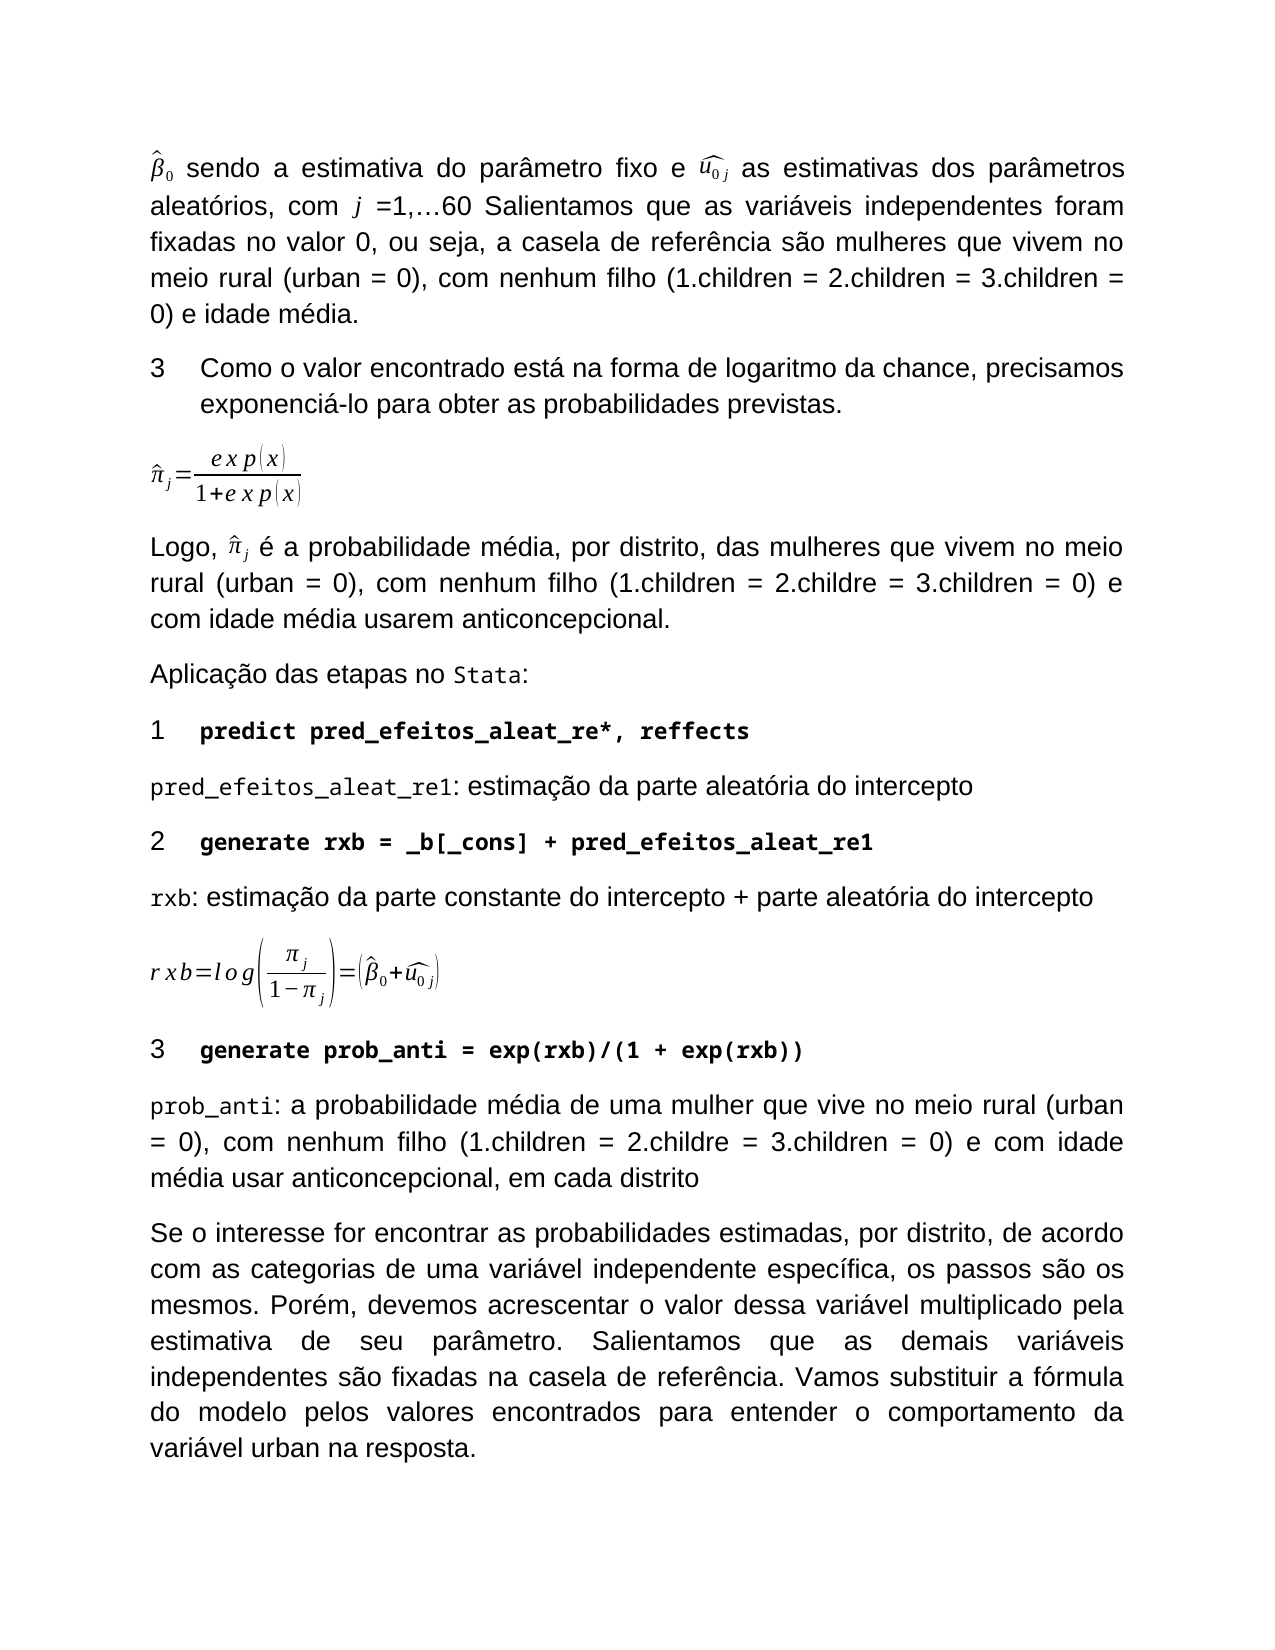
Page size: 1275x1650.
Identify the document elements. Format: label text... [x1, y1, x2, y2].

list generate prob_anti = exp(rxb)/(1 + exp(rxb)) [150, 1033, 1125, 1066]
list generate rxb = _b[_cons] + pred_efeitos_aleat_re1 [150, 825, 1125, 857]
text pred_efeitos_aleat_re1: estimação da parte aleatória do intercepto [150, 769, 1125, 802]
list Como o valor encontrado está na forma de logaritmo da chance, precisamos exponenciá-lo para obter as probabilidades previstas. [150, 352, 1125, 419]
text prob_anti: a probabilidade média de uma mulher que vive no meio rural (urban = 0), com nenhum filho (1.children = 2.childre = 3.children = 0) e com idade média usar anticoncepcional, em cada distrito [150, 1089, 1125, 1193]
text sendo a estimativa do parâmetro fixo e as estimativas dos parâmetros aleatórios, com =1,…60 Salientamos que as variáveis independentes foram fixadas no valor 0, ou seja, a casela de referência são mulheres que vivem no meio rural (urban = 0), com nenhum filho (1.children = 2.children = 3.children = 0) e idade média. [150, 150, 1125, 329]
text rxb: estimação da parte constante do intercepto + parte aleatória do intercepto [150, 881, 1125, 913]
text Logo, é a probabilidade média, por distrito, das mulheres que vivem no meio rural (urban = 0), com nenhum filho (1.children = 2.childre = 3.children = 0) e com idade média usarem anticoncepcional. [150, 531, 1125, 635]
text Aplicação das etapas no Stata: [150, 658, 1125, 690]
text Se o interesse for encontrar as probabilidades estimadas, por distrito, de acordo com as categorias de uma variável independente específica, os passos são os mesmos. Porém, devemos acrescentar o valor dessa variável multiplicado pela estimativa de seu parâmetro. Salientamos que as demais variáveis independentes são fixadas na casela de referência. Vamos substituir a fórmula do modelo pelos valores encontrados para entender o comportamento da variável urban na resposta. [150, 1217, 1125, 1464]
list predict pred_efeitos_aleat_re*, reffects [150, 714, 1125, 746]
